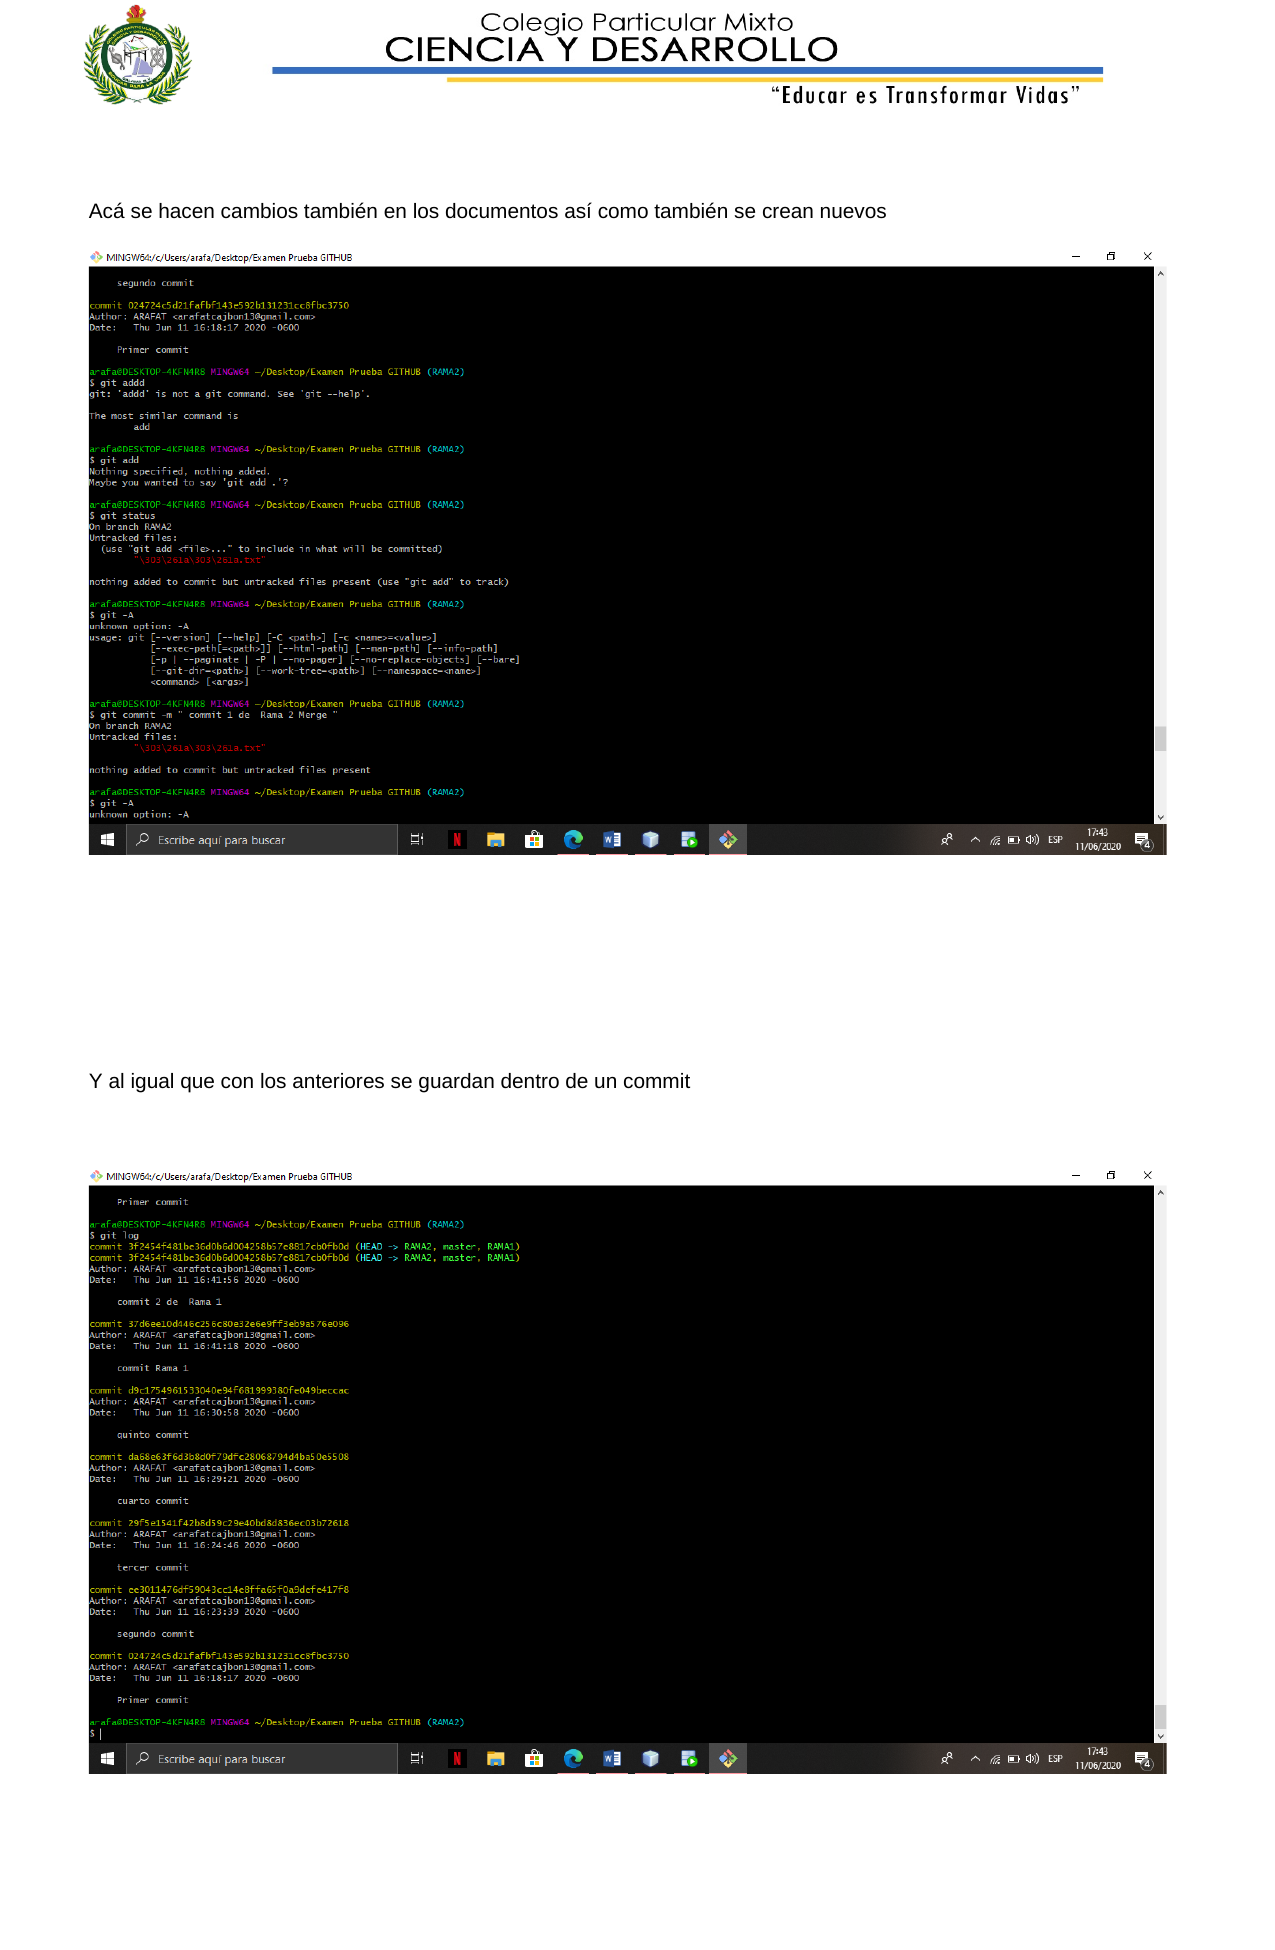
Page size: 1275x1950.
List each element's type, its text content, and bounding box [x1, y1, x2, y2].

picture [82, 4, 193, 108]
picture [262, 6, 1104, 114]
text Acá se hacen cambios también en los documentos así como también se crean nuevos [89, 198, 1167, 222]
picture [88, 248, 1167, 855]
text Y al igual que con los anteriores se guardan dentro de un commit [89, 1068, 1167, 1092]
picture [88, 1167, 1167, 1774]
